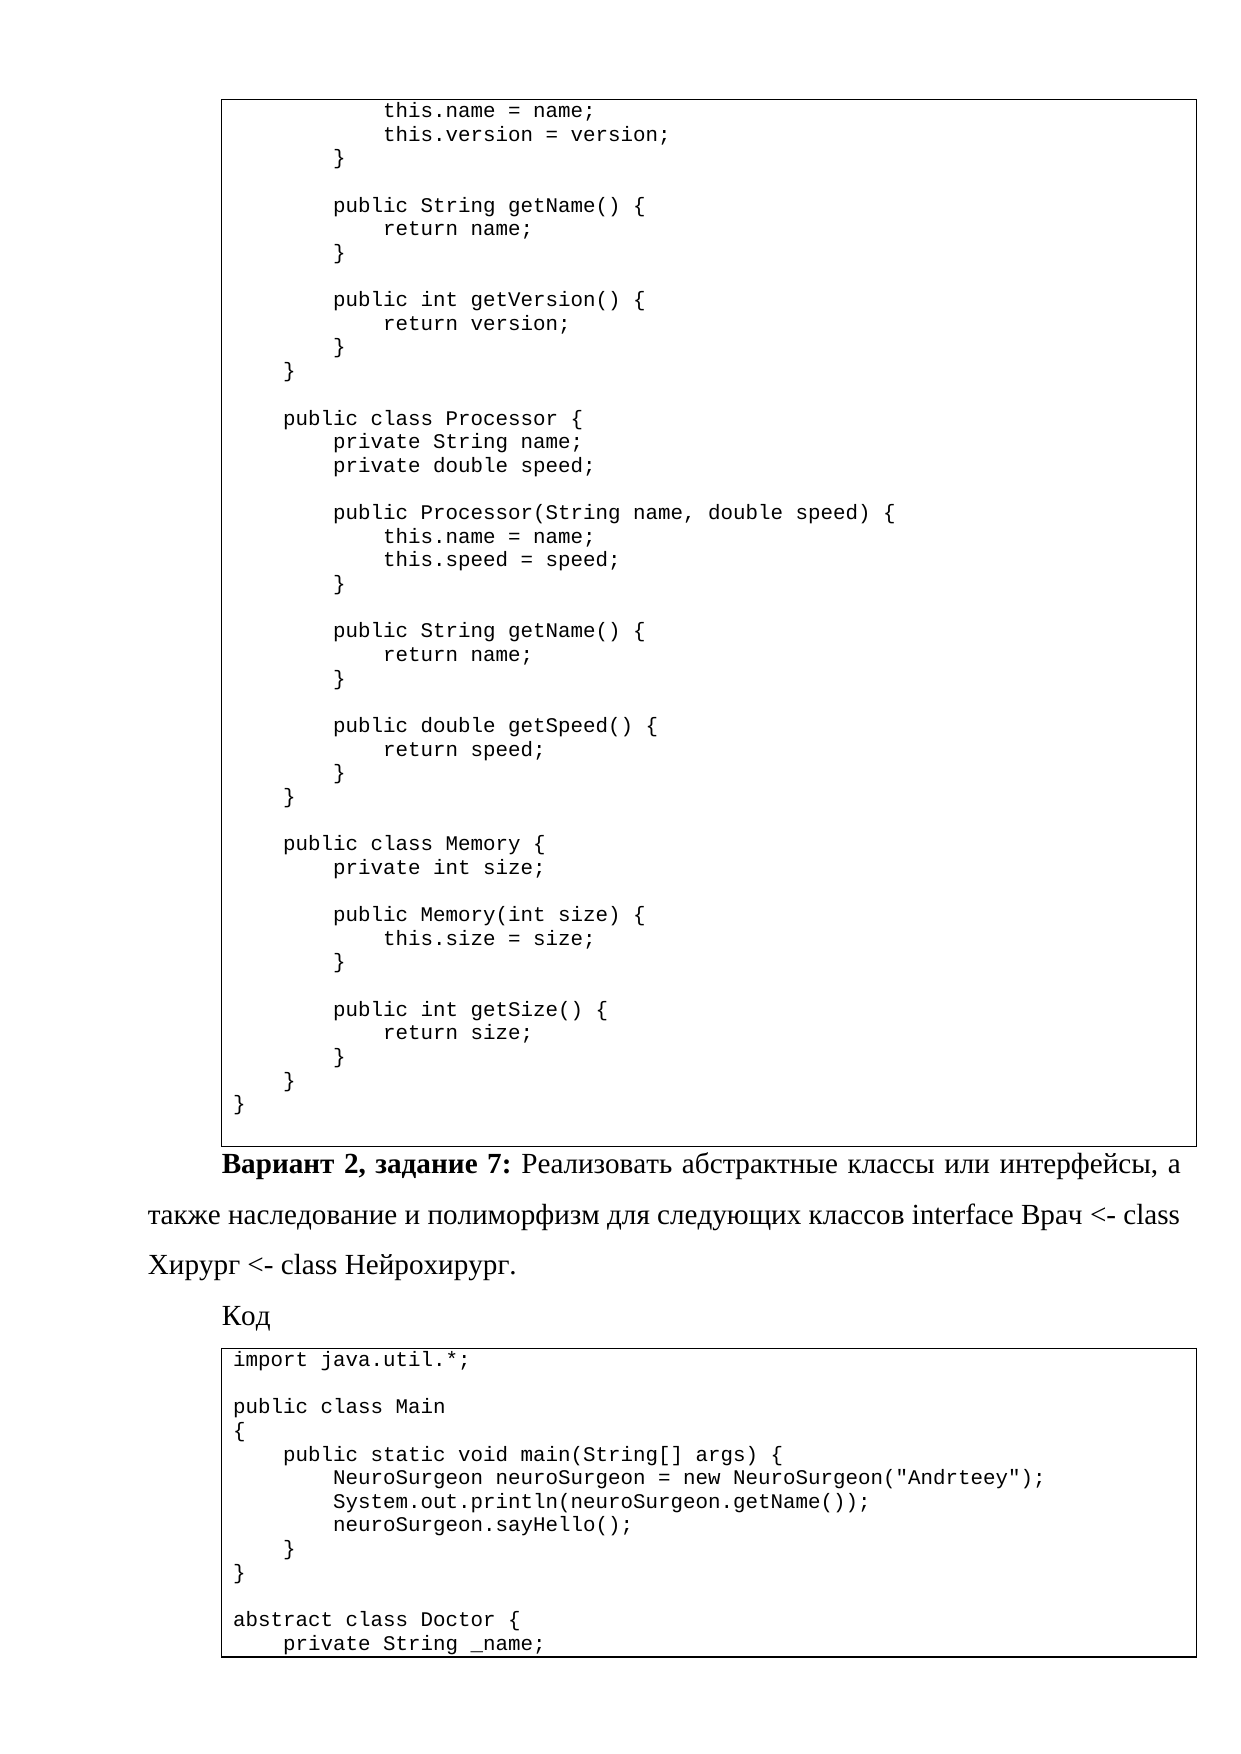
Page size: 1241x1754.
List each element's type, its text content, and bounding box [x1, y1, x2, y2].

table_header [222, 1349, 1196, 1656]
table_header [222, 100, 1196, 1146]
text Код [148, 1298, 1181, 1331]
text Вариант 2, задание 7: Реализовать абстрактные классы или интерфейсы, а также наследование и полиморфизм для следующих классов interface Врач <- class Хирург <- class Нейрохирург. [148, 1147, 1181, 1281]
